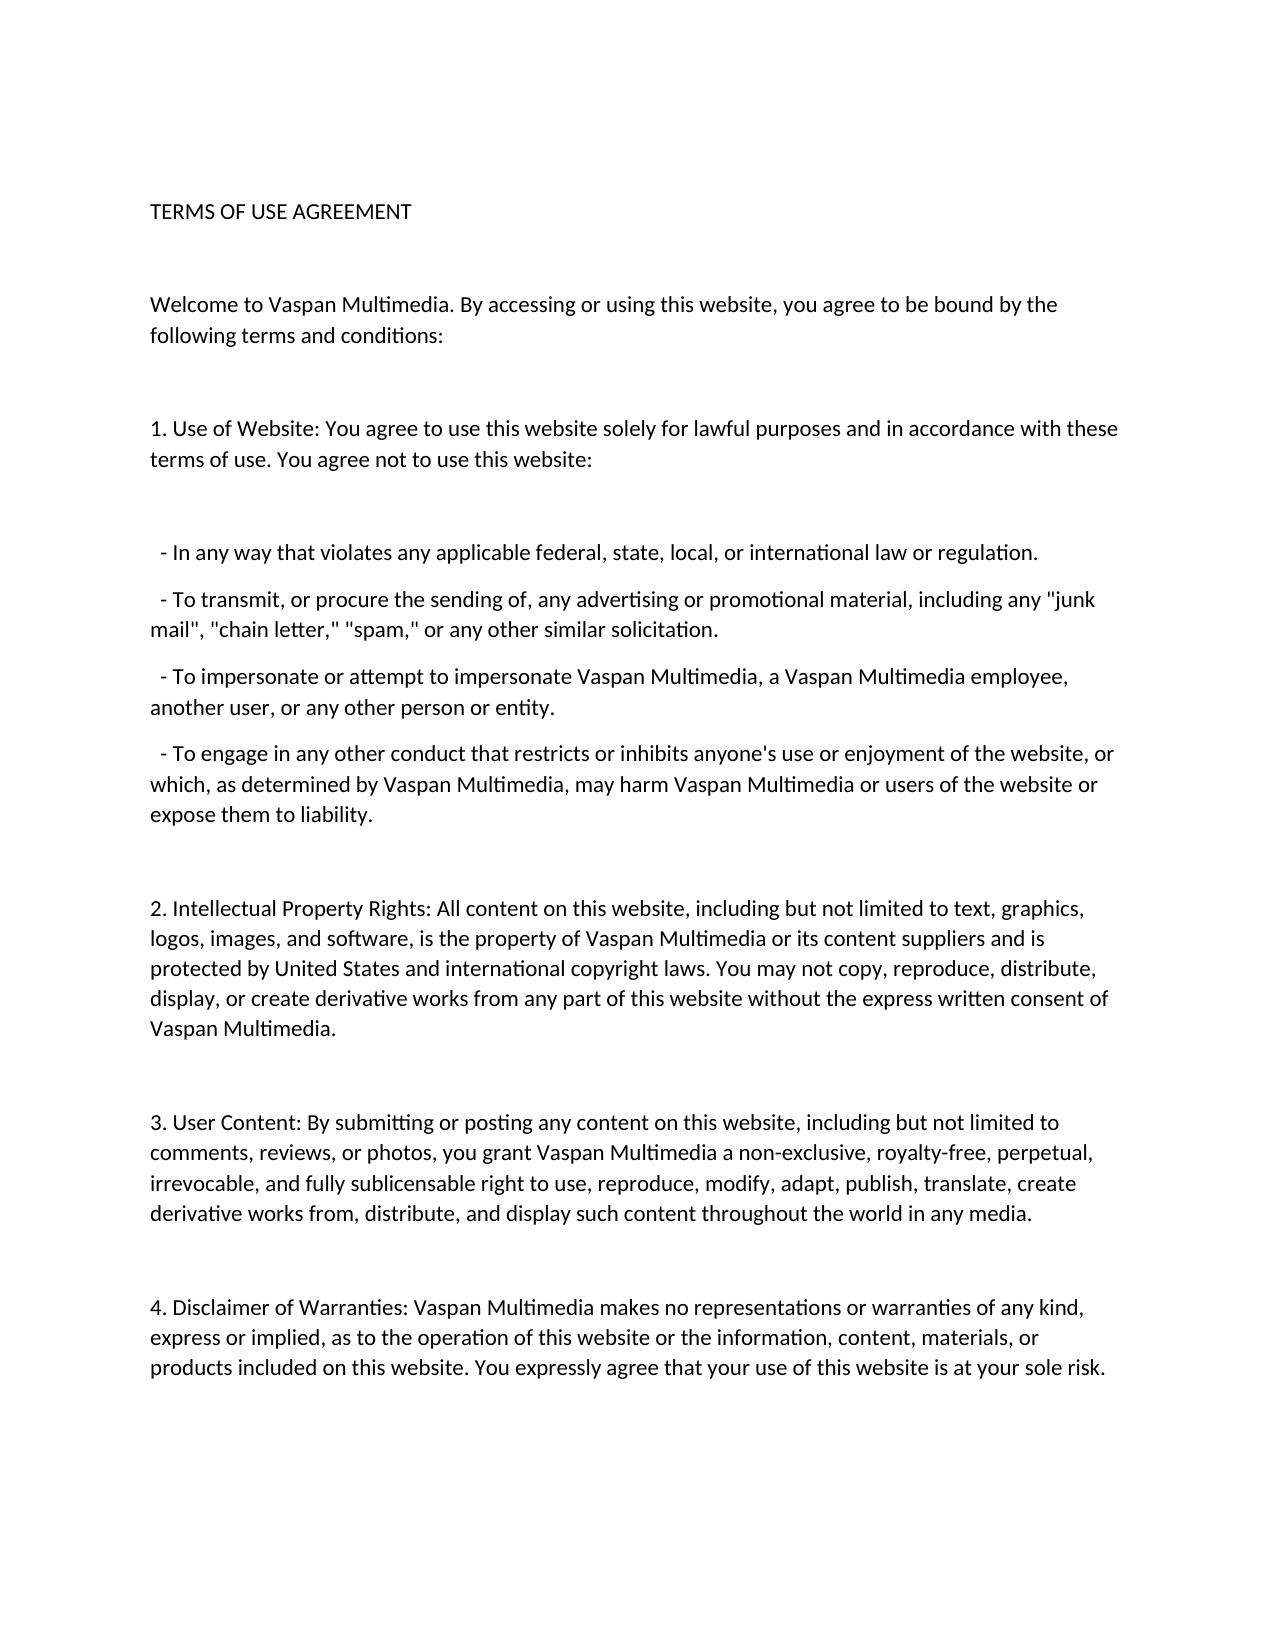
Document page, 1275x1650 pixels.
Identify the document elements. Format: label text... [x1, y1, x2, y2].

text TERMS OF USE AGREEMENT [150, 197, 1125, 225]
text 2. Intellectual Property Rights: All content on this website, including but not limited to text, graphics, logos, images, and software, is the property of Vaspan Multimedia or its content suppliers and is protected by United States and international copyright laws. You may not copy, reproduce, distribute, display, or create derivative works from any part of this website without the express written consent of Vaspan Multimedia. [150, 894, 1125, 1043]
text 3. User Content: By submitting or posting any content on this website, including but not limited to comments, reviews, or photos, you grant Vaspan Multimedia a non-exclusive, royalty-free, perpetual, irrevocable, and fully sublicensable right to use, reproduce, modify, adapt, publish, translate, create derivative works from, distribute, and display such content throughout the world in any media. [150, 1108, 1125, 1227]
text 1. Use of Website: You agree to use this website solely for lawful purposes and in accordance with these terms of use. You agree not to use this website: [150, 414, 1125, 473]
text Welcome to Vaspan Multimedia. By accessing or using this website, you agree to be bound by the following terms and conditions: [150, 291, 1125, 349]
text - To transmit, or procure the sending of, any advertising or promotional material, including any "junk mail", "chain letter," "spam," or any other similar solicitation. [150, 585, 1125, 644]
text - In any way that violates any applicable federal, state, local, or international law or regulation. [150, 538, 1125, 567]
text - To engage in any other conduct that restricts or inhibits anyone's use or enjoyment of the website, or which, as determined by Vaspan Multimedia, may harm Vaspan Multimedia or users of the website or expose them to liability. [150, 739, 1125, 828]
text 4. Disclaimer of Warranties: Vaspan Multimedia makes no representations or warranties of any kind, express or implied, as to the operation of this website or the information, content, materials, or products included on this website. You expressly agree that your use of this website is at your sole risk. [150, 1293, 1125, 1381]
text - To impersonate or attempt to impersonate Vaspan Multimedia, a Vaspan Multimedia employee, another user, or any other person or entity. [150, 662, 1125, 721]
